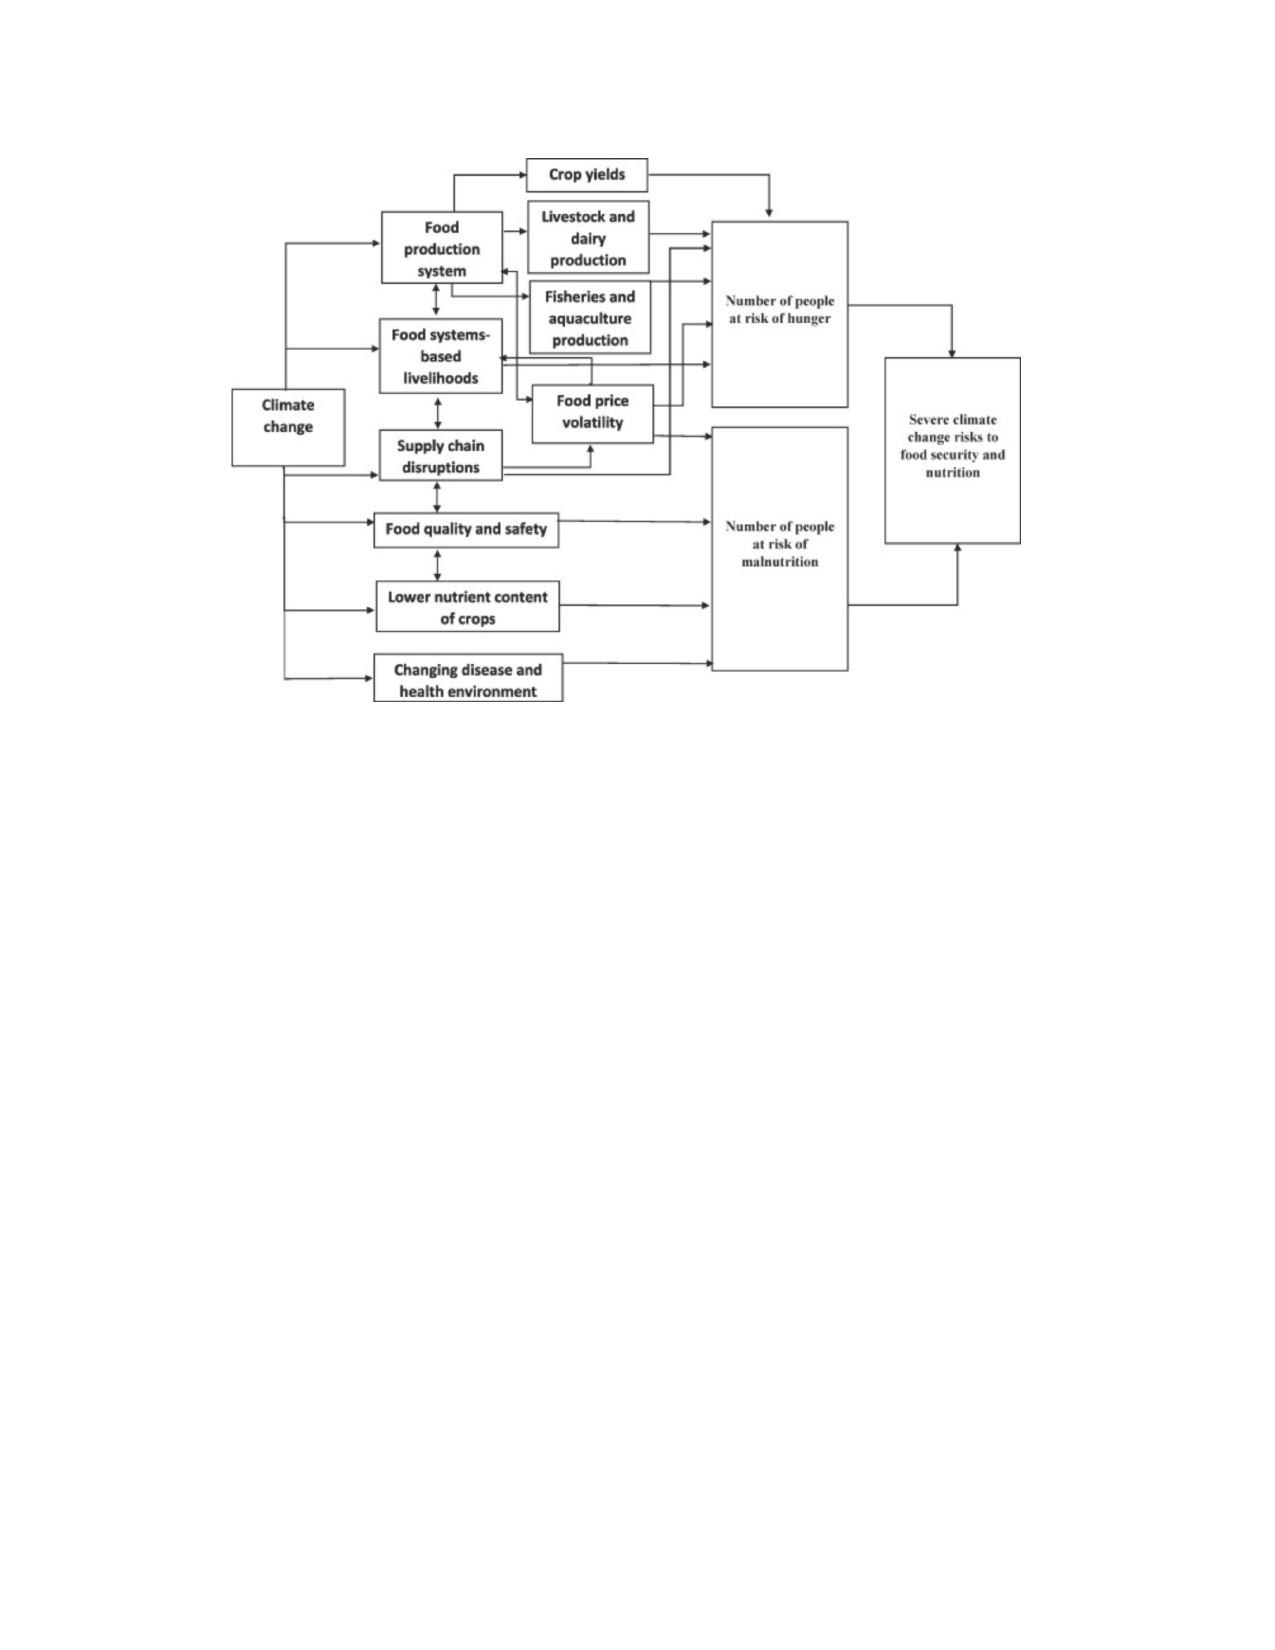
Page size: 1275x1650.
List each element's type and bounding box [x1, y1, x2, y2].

picture [225, 150, 1059, 722]
